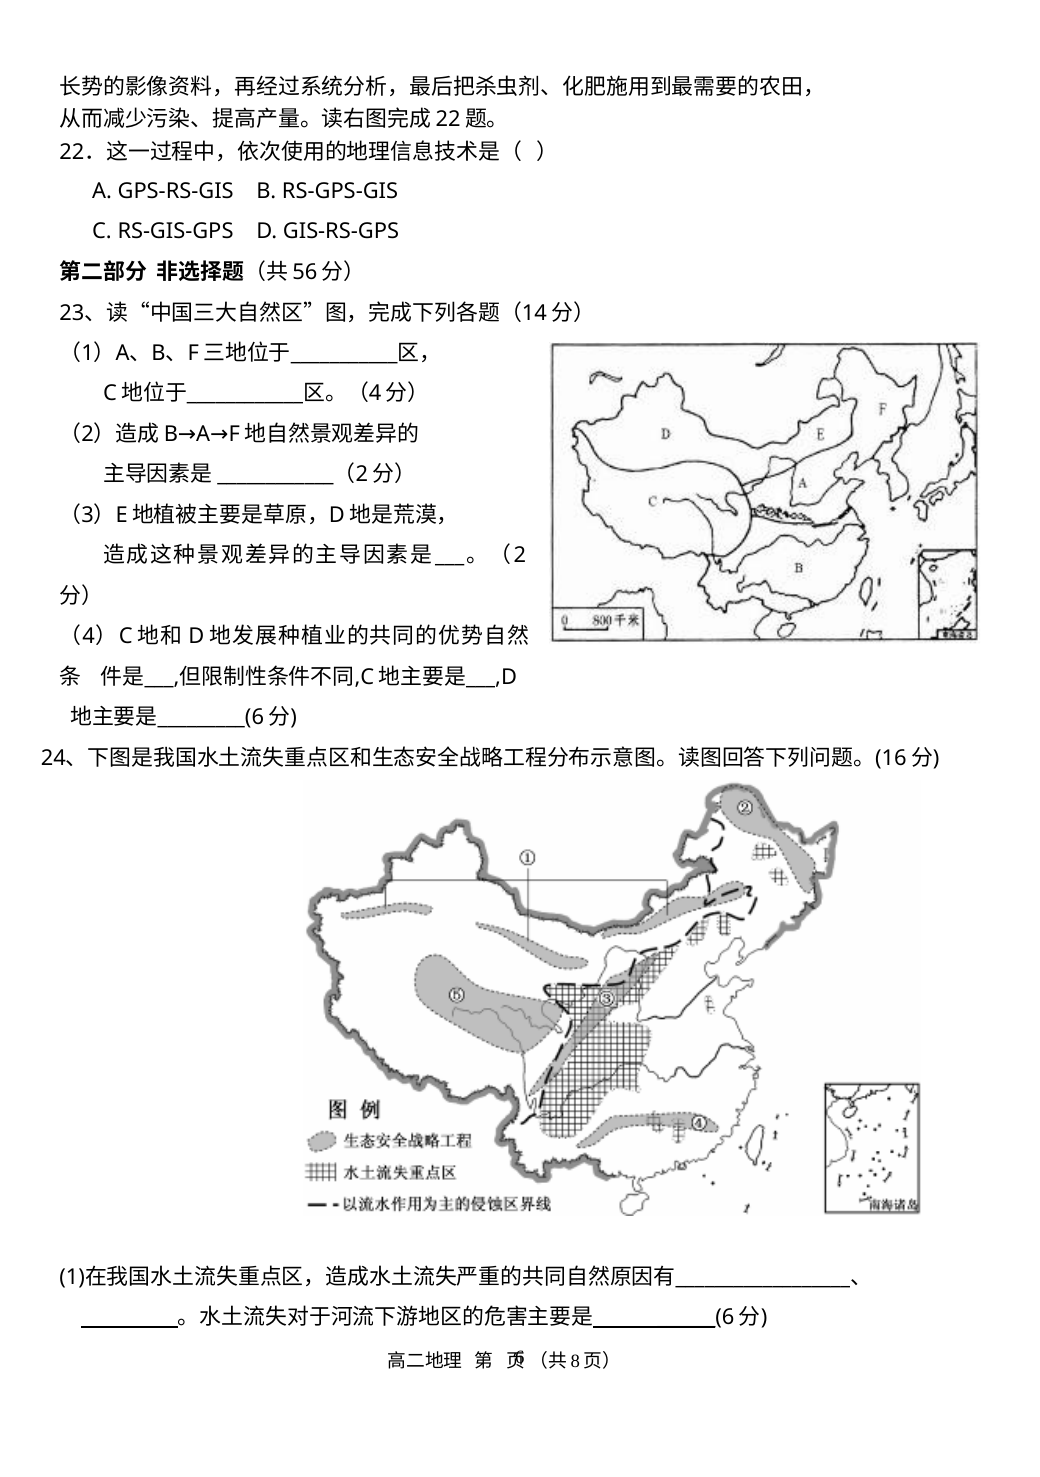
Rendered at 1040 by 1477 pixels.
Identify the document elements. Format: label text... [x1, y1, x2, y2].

picture [549, 342, 981, 642]
text 23、读“中国三大自然区”图，完成下列各题（14分） [59, 294, 980, 327]
text A. GPS-RS-GIS B. RS-GPS-GIS [59, 174, 980, 207]
text （3）E地植被主要是草原，D地是荒漠， [59, 496, 549, 529]
text （2）造成B→A→F地自然景观差异的 [59, 416, 549, 448]
text 地主要是_________(6分) [59, 699, 980, 731]
text C. RS-GIS-GPS D. GIS-RS-GPS [59, 214, 980, 246]
text 22．这一过程中，依次使用的地理信息技术是（ ） [59, 134, 980, 166]
text 24、下图是我国水土流失重点区和生态安全战略工程分布示意图。读图回答下列问题。(16分) [41, 739, 980, 772]
text 。水土流失对于河流下游地区的危害主要是 ______(6分) [81, 1299, 980, 1331]
text 长势的影像资料，再经过系统分析，最后把杀虫剂、化肥施用到最需要的农田， [59, 69, 980, 101]
text 第二部分 非选择题（共56分） [59, 254, 980, 286]
text (1)在我国水土流失重点区，造成水土流失严重的共同自然原因有__________________、 [59, 1258, 980, 1291]
text 从而减少污染、提高产量。读右图完成22题。 [59, 101, 980, 134]
text （4）C地和D地发展种植业的共同的优势自然条 件是___,但限制性条件不同,C地主要是___,D [59, 618, 980, 691]
text 主导因素是 ____________（2分） [59, 456, 549, 488]
text C地位于____________区。（4分） [59, 375, 549, 408]
text （1）A、B、F三地位于___________区， [59, 335, 980, 367]
text 造成这种景观差异的主导因素是___。（2分） [59, 537, 549, 610]
picture [302, 780, 922, 1216]
